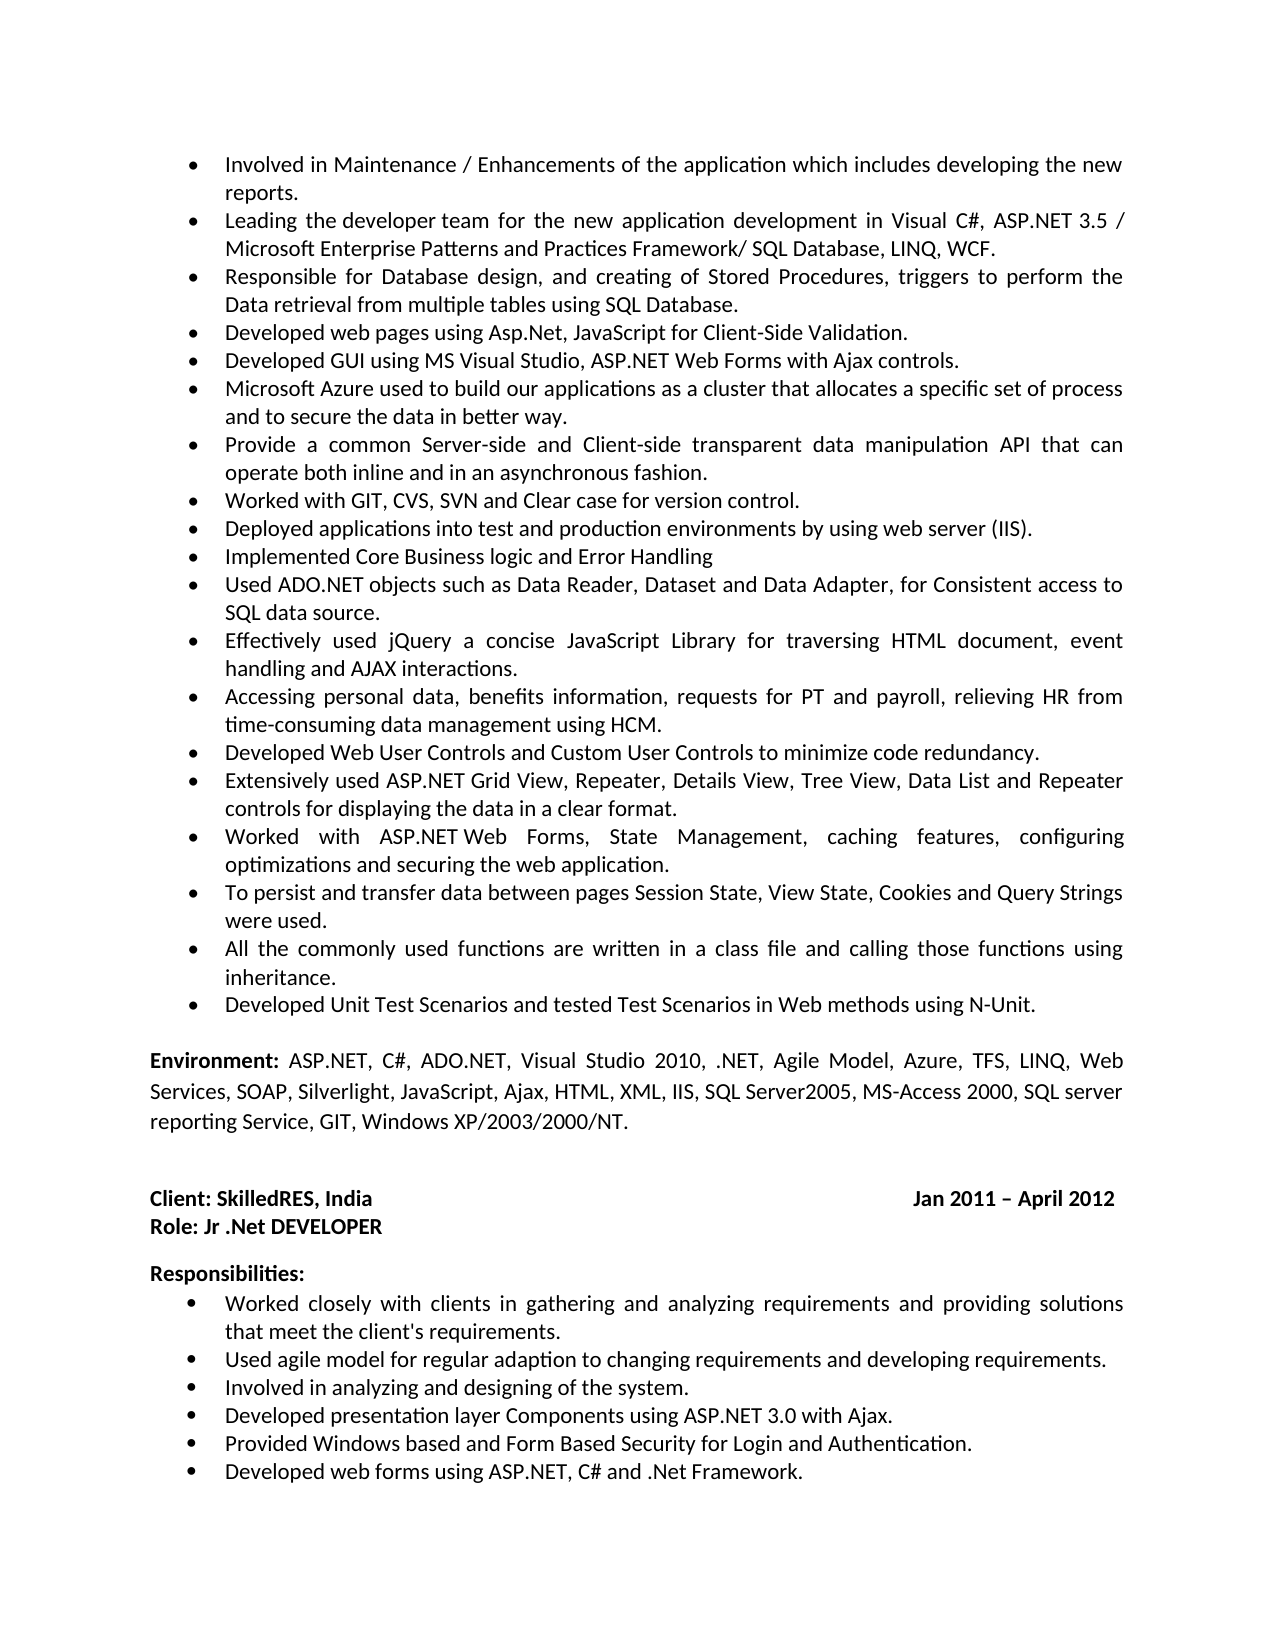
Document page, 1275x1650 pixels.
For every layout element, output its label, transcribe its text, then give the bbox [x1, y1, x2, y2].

list Involved in analyzing and designing of the system. [187, 1373, 1125, 1401]
list Leading the developer team for the new application development in Visual C#, ASP.NET 3.5 / Microsoft Enterprise Patterns and Practices Framework/ SQL Database, LINQ, WCF. [187, 206, 1125, 262]
list Worked closely with clients in gathering and analyzing requirements and providing solutions that meet the client's requirements. [187, 1289, 1125, 1345]
text Environment: ASP.NET, C#, ADO.NET, Visual Studio 2010, .NET, Agile Model, Azure, TFS, LINQ, Web Services, SOAP, Silverlight, JavaScript, Ajax, HTML, XML, IIS, SQL Server2005, MS-Access 2000, SQL server reporting Service, GIT, Windows XP/2003/2000/NT. [150, 1047, 1125, 1135]
list Used agile model for regular adaption to changing requirements and developing requirements. [187, 1345, 1125, 1373]
list To persist and transfer data between pages Session State, View State, Cookies and Query Strings were used. [187, 878, 1125, 934]
list Responsible for Database design, and creating of Stored Procedures, triggers to perform the Data retrieval from multiple tables using SQL Database. [187, 262, 1125, 318]
list Developed GUI using MS Visual Studio, ASP.NET Web Forms with Ajax controls. [187, 346, 1125, 374]
list Deployed applications into test and production environments by using web server (IIS). [187, 514, 1125, 542]
list Provide a common Server-side and Client-side transparent data manipulation API that can operate both inline and in an asynchronous fashion. [187, 430, 1125, 486]
list Involved in Maintenance / Enhancements of the application which includes developing the new reports. [187, 150, 1125, 206]
list Accessing personal data, benefits information, requests for PT and payroll, relieving HR from time-consuming data management using HCM. [187, 682, 1125, 738]
list Microsoft Azure used to build our applications as a cluster that allocates a specific set of process and to secure the data in better way. [187, 374, 1125, 430]
text Responsibilities: [150, 1259, 1125, 1287]
list Used ADO.NET objects such as Data Reader, Dataset and Data Adapter, for Consistent access to SQL data source. [187, 570, 1125, 626]
list Worked with ASP.NET Web Forms, State Management, caching features, configuring optimizations and securing the web application. [187, 822, 1125, 878]
list Effectively used jQuery a concise JavaScript Library for traversing HTML document, event handling and AJAX interactions. [187, 626, 1125, 682]
list Developed presentation layer Components using ASP.NET 3.0 with Ajax. [187, 1401, 1125, 1429]
text Client: SkilledRES, India Jan 2011 – April 2012 [150, 1184, 1125, 1212]
list Developed Web User Controls and Custom User Controls to minimize code redundancy. [187, 738, 1125, 766]
list Developed Unit Test Scenarios and tested Test Scenarios in Web methods using N-Unit. [187, 991, 1125, 1019]
list Developed web pages using Asp.Net, JavaScript for Client-Side Validation. [187, 318, 1125, 346]
list All the commonly used functions are written in a class file and calling those functions using inheritance. [187, 934, 1125, 991]
list Provided Windows based and Form Based Security for Login and Authentication. [187, 1429, 1125, 1457]
list Implemented Core Business logic and Error Handling [187, 542, 1125, 570]
list Developed web forms using ASP.NET, C# and .Net Framework. [187, 1457, 1125, 1485]
text Role: Jr .Net DEVELOPER [150, 1212, 1125, 1240]
list Worked with GIT, CVS, SVN and Clear case for version control. [187, 486, 1125, 514]
list Extensively used ASP.NET Grid View, Repeater, Details View, Tree View, Data List and Repeater controls for displaying the data in a clear format. [187, 766, 1125, 822]
